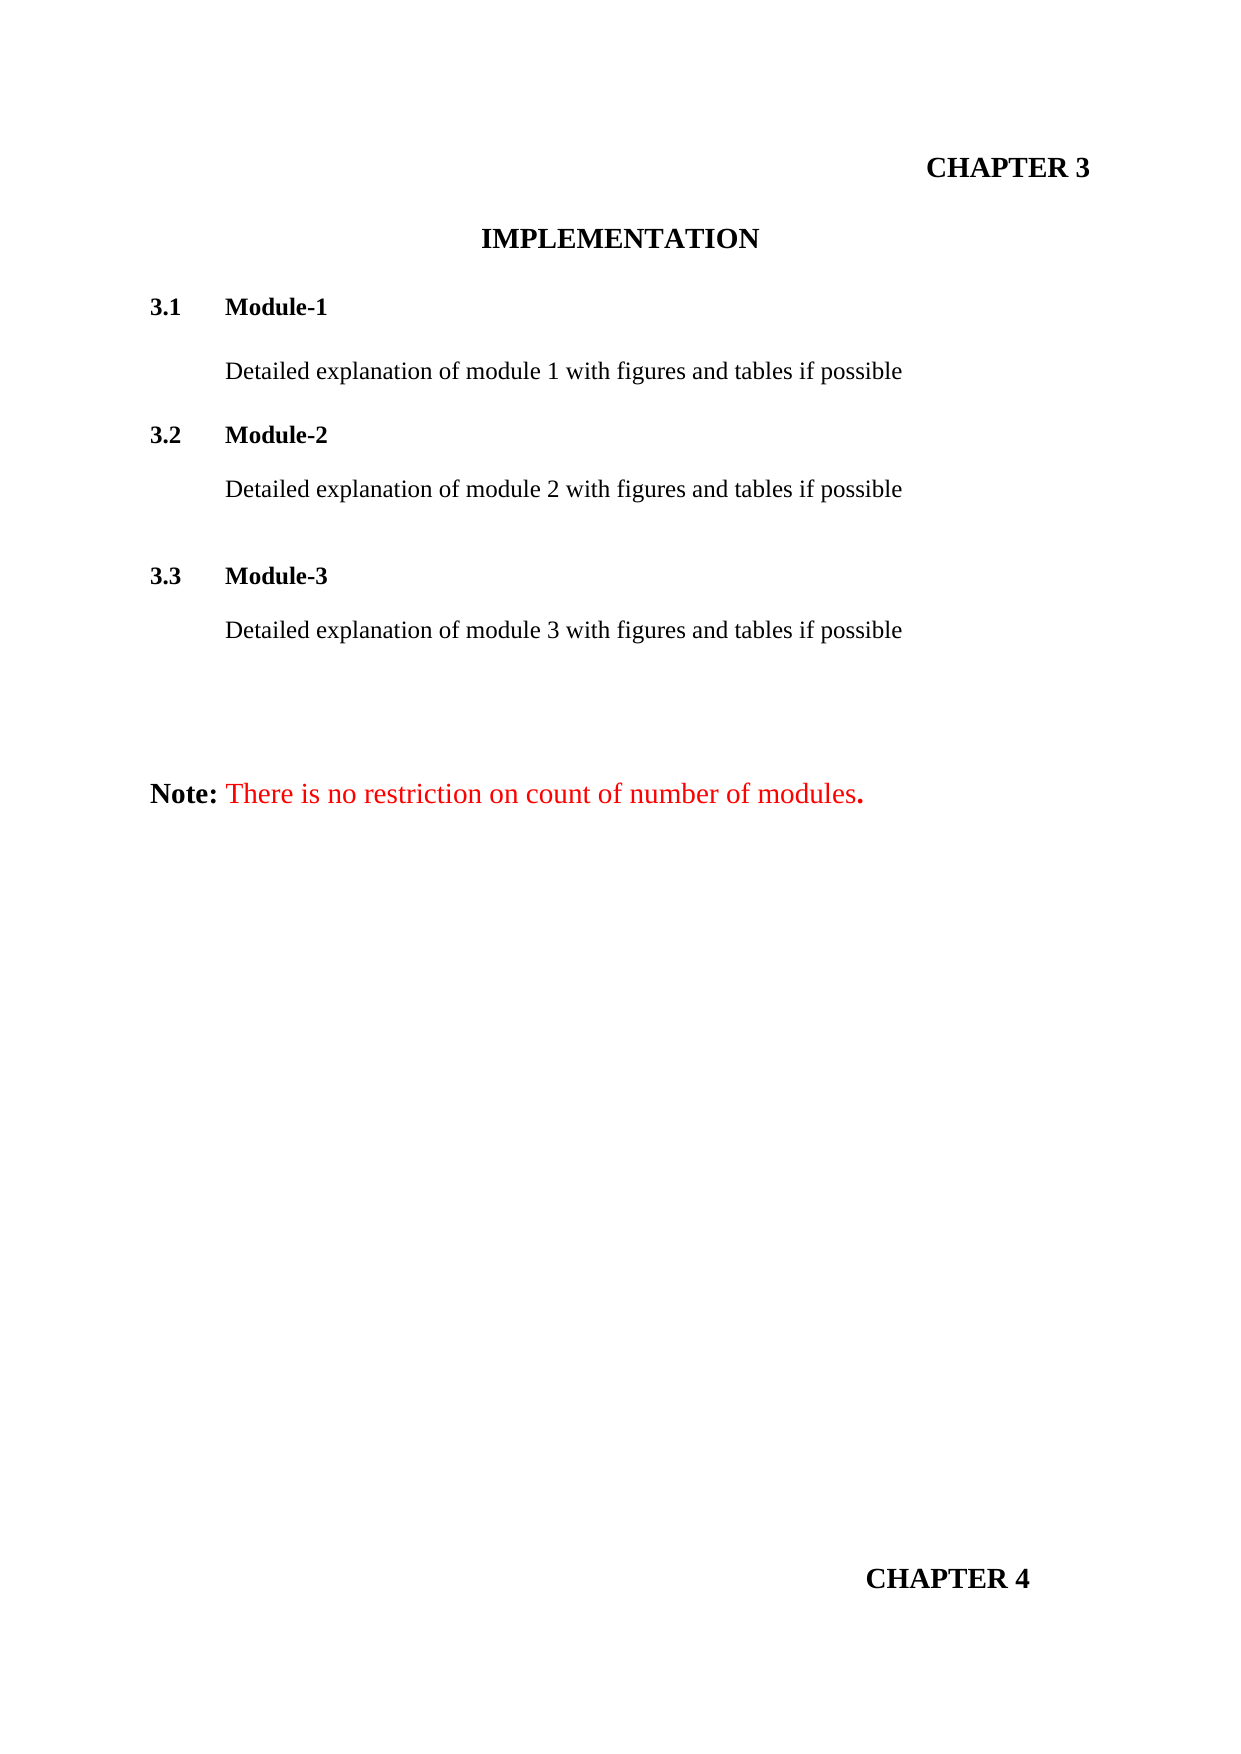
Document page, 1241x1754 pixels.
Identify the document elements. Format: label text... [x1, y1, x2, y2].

text Note: There is no restriction on count of number of modules. [150, 776, 1090, 810]
text CHAPTER 4 [150, 1561, 1090, 1594]
text 3.2 Module-2 [150, 420, 1090, 449]
text Detailed explanation of module 1 with figures and tables if possible [150, 356, 1090, 385]
text CHAPTER 3 [150, 150, 1090, 183]
text Detailed explanation of module 3 with figures and tables if possible [150, 615, 1090, 643]
text IMPLEMENTATION [150, 221, 1090, 255]
text 3.3 Module-3 [150, 561, 1090, 590]
text 3.1 Module-1 [150, 292, 1090, 321]
text Detailed explanation of module 2 with figures and tables if possible [150, 474, 1090, 536]
